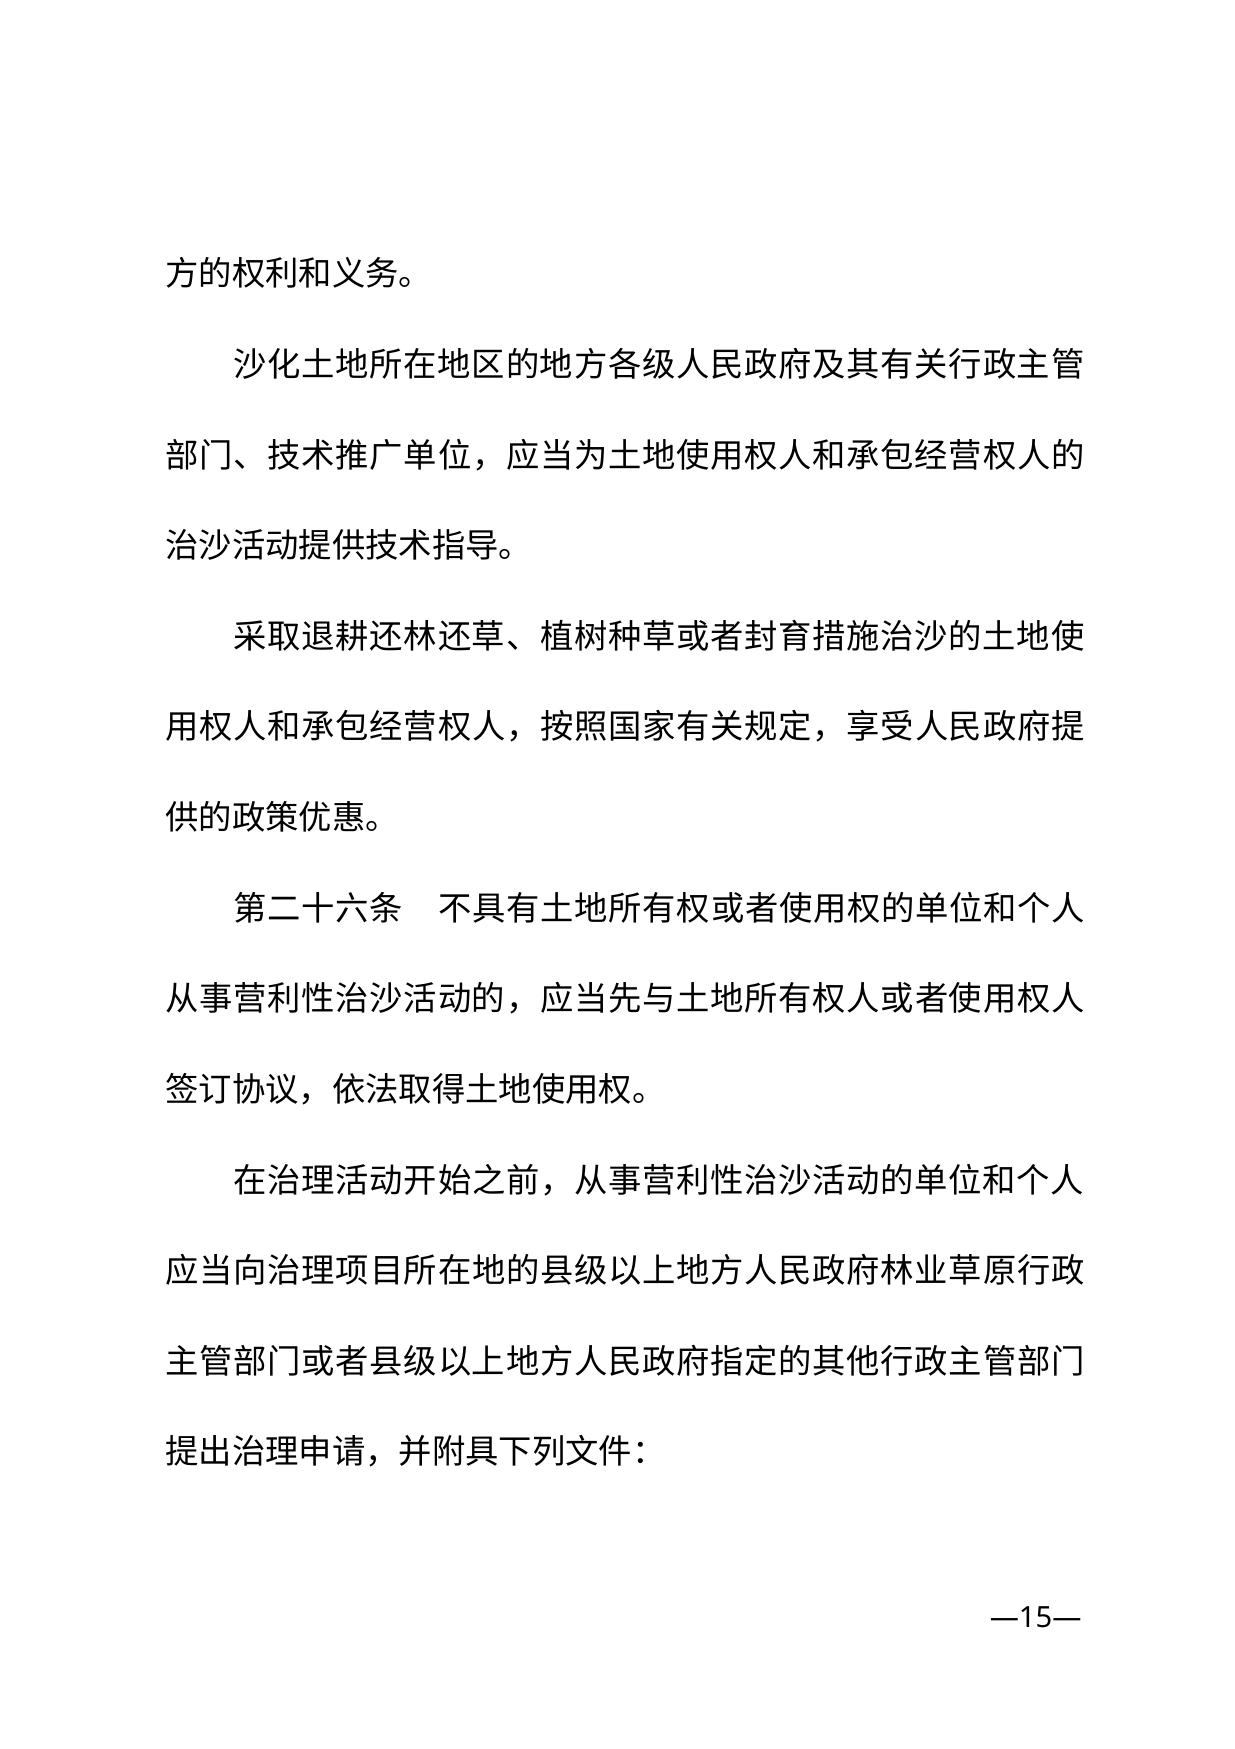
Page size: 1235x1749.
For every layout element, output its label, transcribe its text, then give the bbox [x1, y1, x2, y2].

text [165, 226, 1087, 317]
text 沙化土地所在地区的地方各级人民政府及其有关行政主管部门、技术推广单位，应当为土地使用权人和承包经营权人的治沙活动提供技术指导。 [165, 317, 1087, 588]
text 第二十六条 不具有土地所有权或者使用权的单位和个人从事营利性治沙活动的，应当先与土地所有权人或者使用权人签订协议，依法取得土地使用权。 [165, 860, 1087, 1132]
text 在治理活动开始之前，从事营利性治沙活动的单位和个人应当向治理项目所在地的县级以上地方人民政府林业草原行政主管部门或者县级以上地方人民政府指定的其他行政主管部门提出治理申请，并附具下列文件： [165, 1132, 1087, 1495]
text 采取退耕还林还草、植树种草或者封育措施治沙的土地使用权人和承包经营权人，按照国家有关规定，享受人民政府提供的政策优惠。 [165, 588, 1087, 860]
